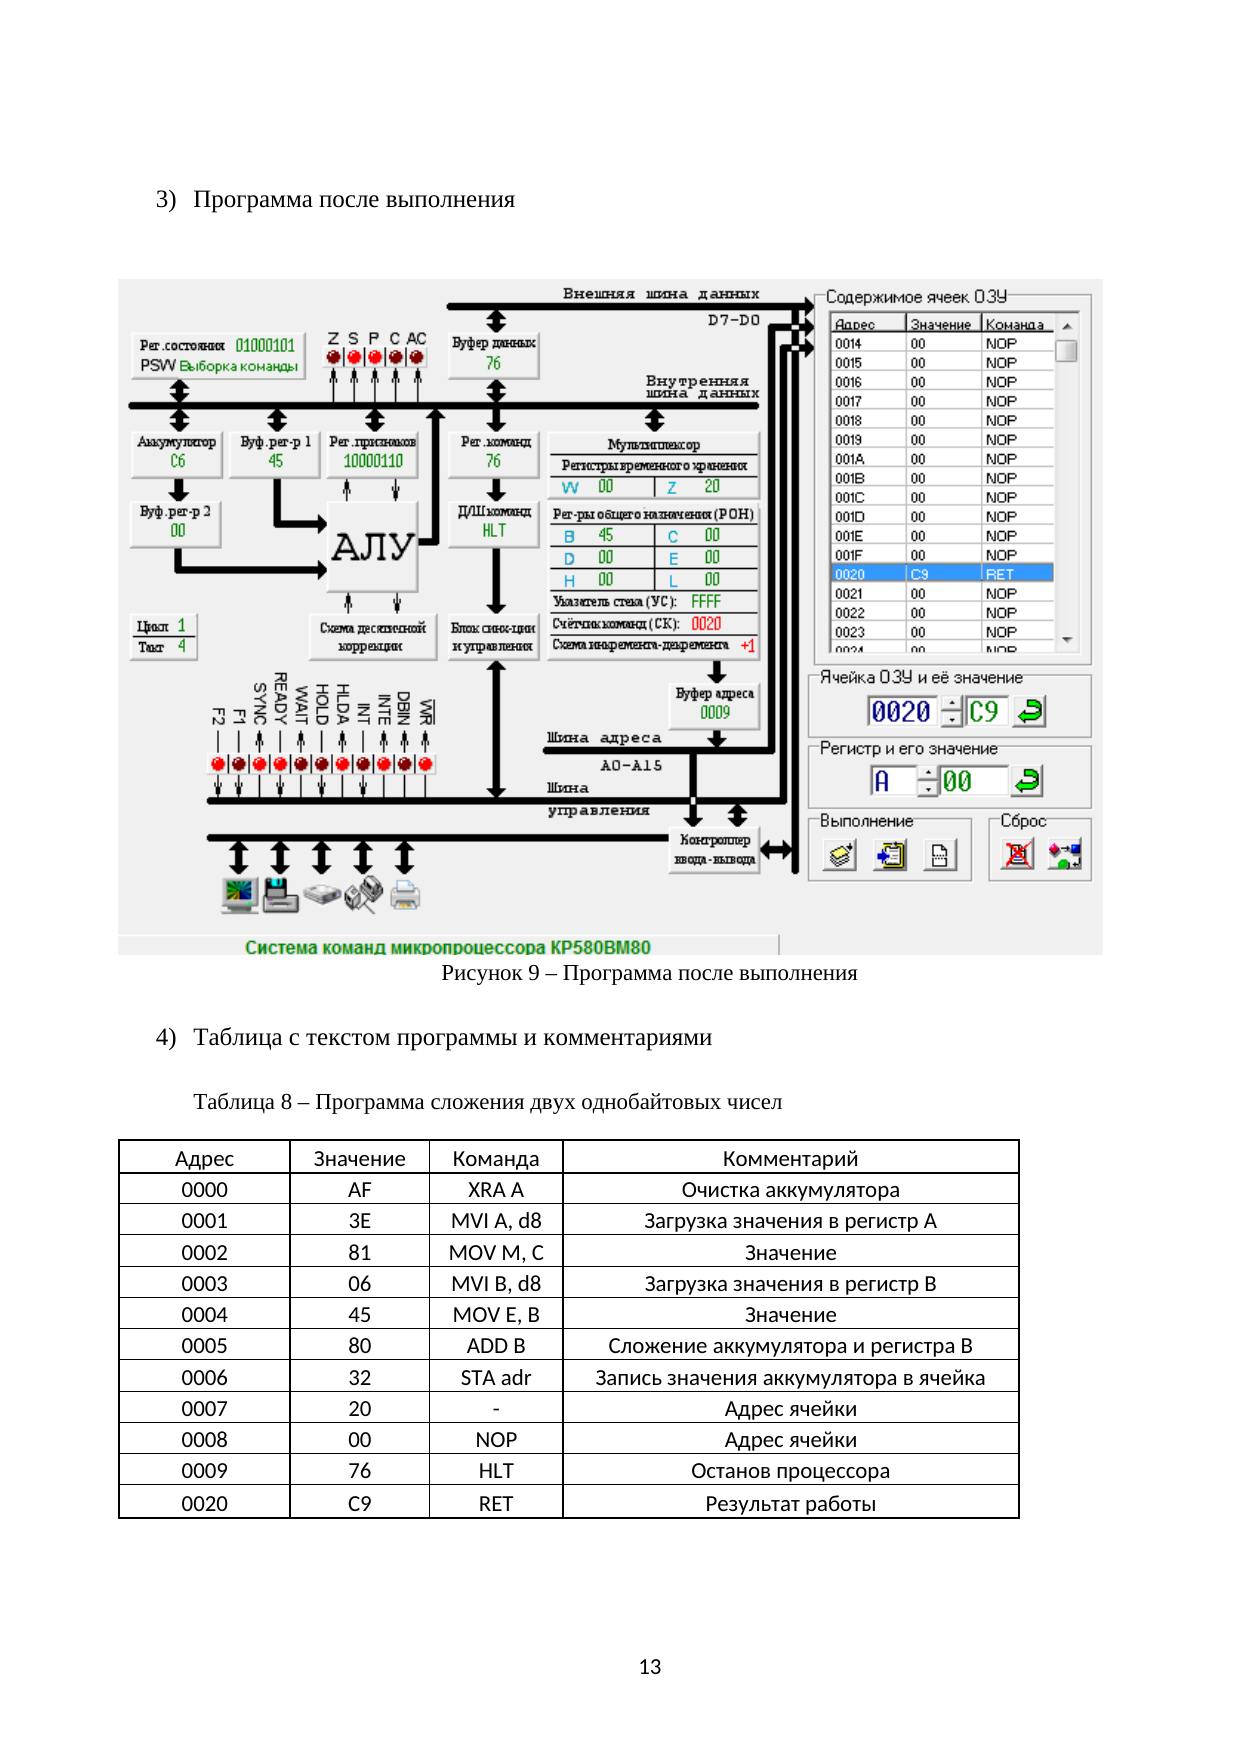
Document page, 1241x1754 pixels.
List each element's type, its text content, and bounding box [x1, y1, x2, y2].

table_cell 0006 [120, 1360, 289, 1391]
table_cell 0004 [120, 1298, 289, 1328]
table_cell 3E [291, 1204, 429, 1234]
table_cell Адрес ячейки [564, 1392, 1018, 1422]
table_cell MOV M, C [430, 1235, 562, 1266]
table_cell Загрузка значения в регистр A [564, 1204, 1018, 1234]
table_cell 76 [291, 1454, 429, 1484]
table_cell 32 [291, 1360, 429, 1391]
table_cell 80 [291, 1329, 429, 1359]
table_cell 0003 [120, 1267, 289, 1297]
table_cell Загрузка значения в регистр B [564, 1267, 1018, 1297]
table_cell 0008 [120, 1423, 289, 1453]
table_cell 0005 [120, 1329, 289, 1359]
table_cell 45 [291, 1298, 429, 1328]
table_cell 0020 [120, 1485, 289, 1517]
table_cell Останов процессора [564, 1454, 1018, 1484]
table_cell Значение [564, 1235, 1018, 1266]
table_cell MVI A, d8 [430, 1204, 562, 1234]
table_cell 81 [291, 1235, 429, 1266]
table_cell 0009 [120, 1454, 289, 1484]
table_cell Сложение аккумулятора и регистра B [564, 1329, 1018, 1359]
table_cell 06 [291, 1267, 429, 1297]
table_cell MVI B, d8 [430, 1267, 562, 1297]
table_header Адрес [120, 1141, 289, 1172]
list Рисунок 9 – Программа после выполнения [118, 959, 1181, 985]
table_cell MOV Е, B [430, 1298, 562, 1328]
table_cell 0007 [120, 1392, 289, 1422]
table_cell 00 [291, 1423, 429, 1453]
table_cell 0002 [120, 1235, 289, 1266]
table_cell C9 [291, 1485, 429, 1517]
table_cell Значение [564, 1298, 1018, 1328]
table_cell 0000 [120, 1174, 289, 1203]
table_cell 20 [291, 1392, 429, 1422]
table_header Значение [291, 1141, 429, 1172]
table_cell RET [430, 1485, 562, 1517]
table_cell HLT [430, 1454, 562, 1484]
picture [118, 279, 1103, 955]
list Таблица 8 – Программа сложения двух однобайтовых чисел [193, 1088, 1181, 1114]
list Программа после выполнения [156, 184, 1181, 213]
table_header Комментарий [564, 1141, 1018, 1172]
table_cell XRA A [430, 1174, 562, 1203]
table_cell Очистка аккумулятора [564, 1174, 1018, 1203]
list Таблица с текстом программы и комментариями [156, 1022, 1181, 1051]
table_cell Результат работы [564, 1485, 1018, 1517]
table_cell Адрес ячейки [564, 1423, 1018, 1453]
table_cell - [430, 1392, 562, 1422]
table_cell AF [291, 1174, 429, 1203]
table_cell NOP [430, 1423, 562, 1453]
table_cell 0001 [120, 1204, 289, 1234]
table_cell Запись значения аккумулятора в ячейка [564, 1360, 1018, 1391]
table_cell ADD B [430, 1329, 562, 1359]
table_cell STA adr [430, 1360, 562, 1391]
table_header Команда [430, 1141, 562, 1172]
